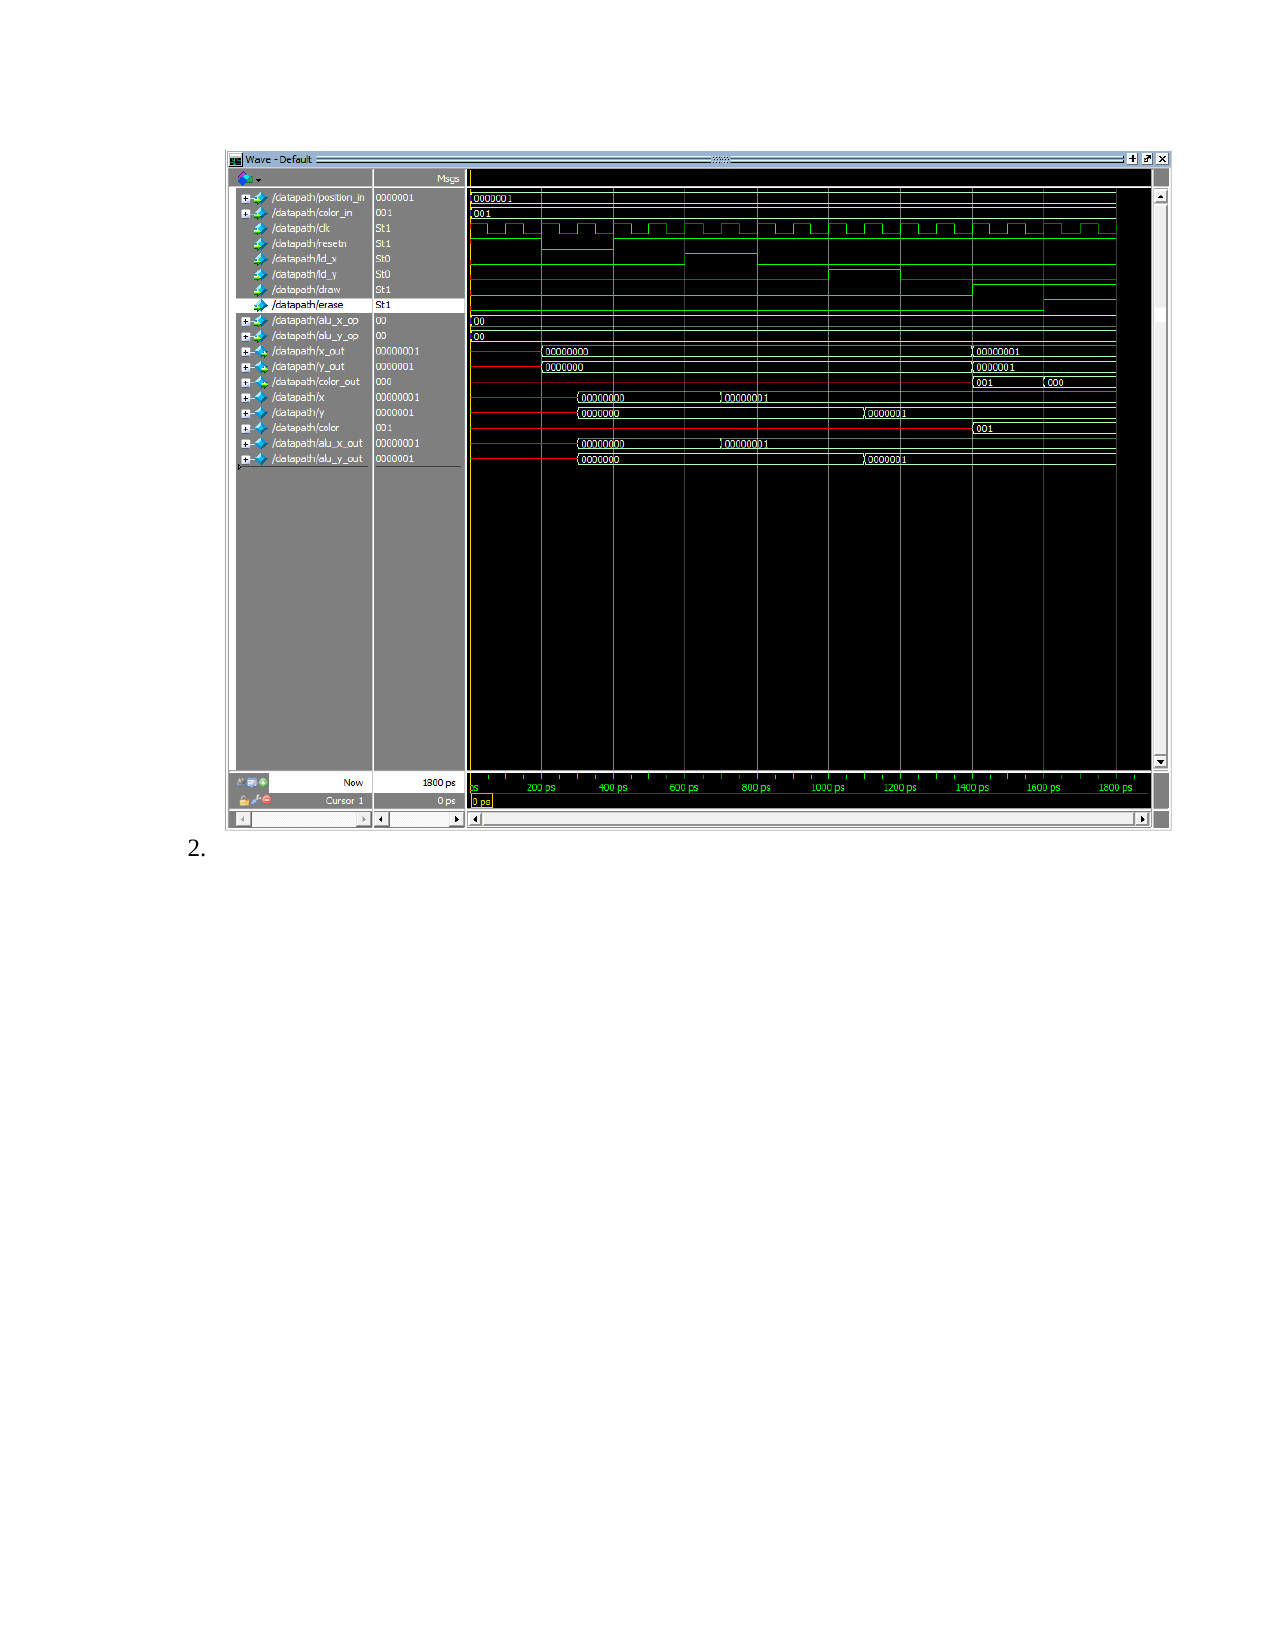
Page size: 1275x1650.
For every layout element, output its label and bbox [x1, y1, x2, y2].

picture [225, 150, 1172, 831]
